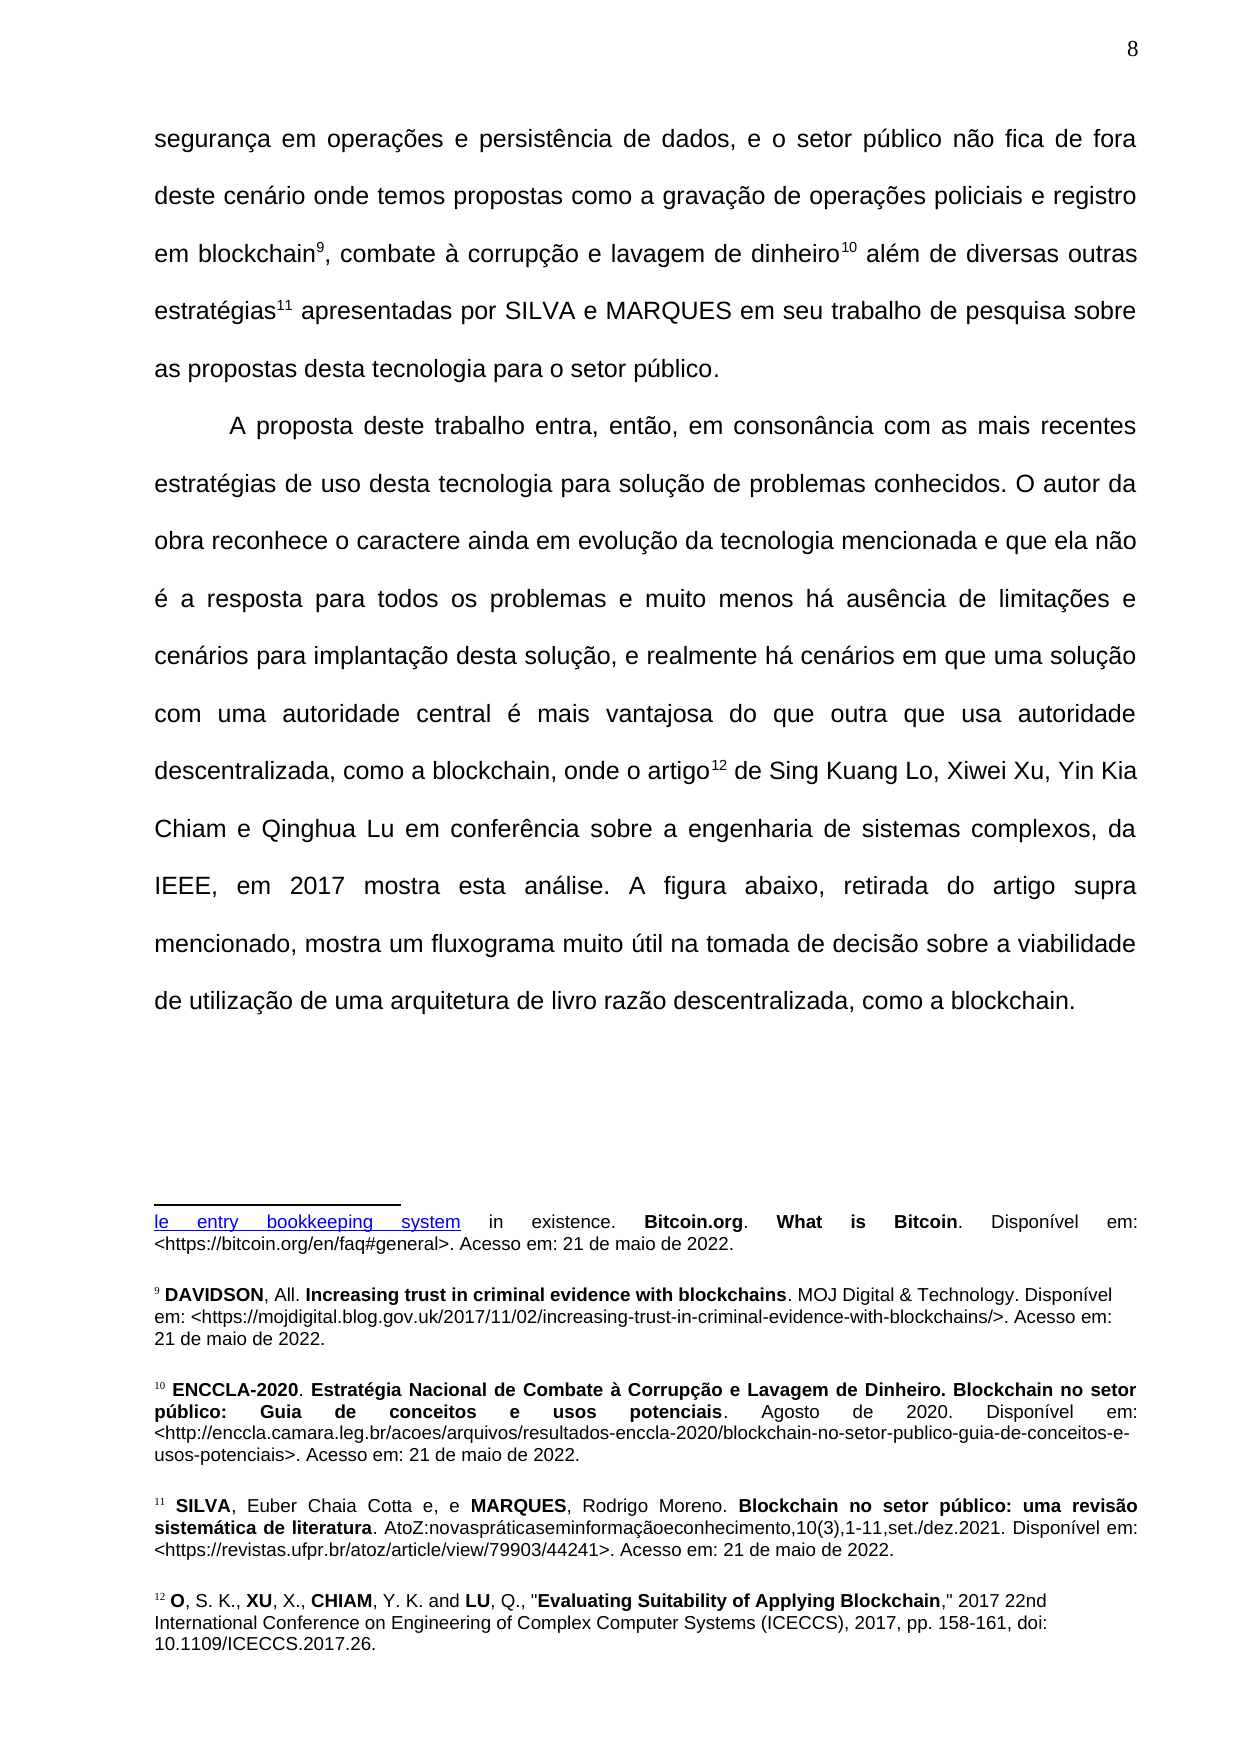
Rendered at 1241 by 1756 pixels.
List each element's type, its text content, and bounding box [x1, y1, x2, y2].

text A proposta deste trabalho entra, então, em consonância com as mais recentes estratégias de uso desta tecnologia para solução de problemas conhecidos. O autor da obra reconhece o caractere ainda em evolução da tecnologia mencionada e que ela não é a resposta para todos os problemas e muito menos há ausência de limitações e cenários para implantação desta solução, e realmente há cenários em que uma solução com uma autoridade central é mais vantajosa do que outra que usa autoridade descentralizada, como a blockchain, onde o artigo de Sing Kuang Lo, Xiwei Xu, Yin Kia Chiam e Qinghua Lu em conferência sobre a engenharia de sistemas complexos, da IEEE, em 2017 mostra esta análise. A figura abaixo, retirada do artigo supra mencionado, mostra um fluxograma muito útil na tomada de decisão sobre a viabilidade de utilização de uma arquitetura de livro razão descentralizada, como a blockchain. [154, 411, 1138, 1015]
